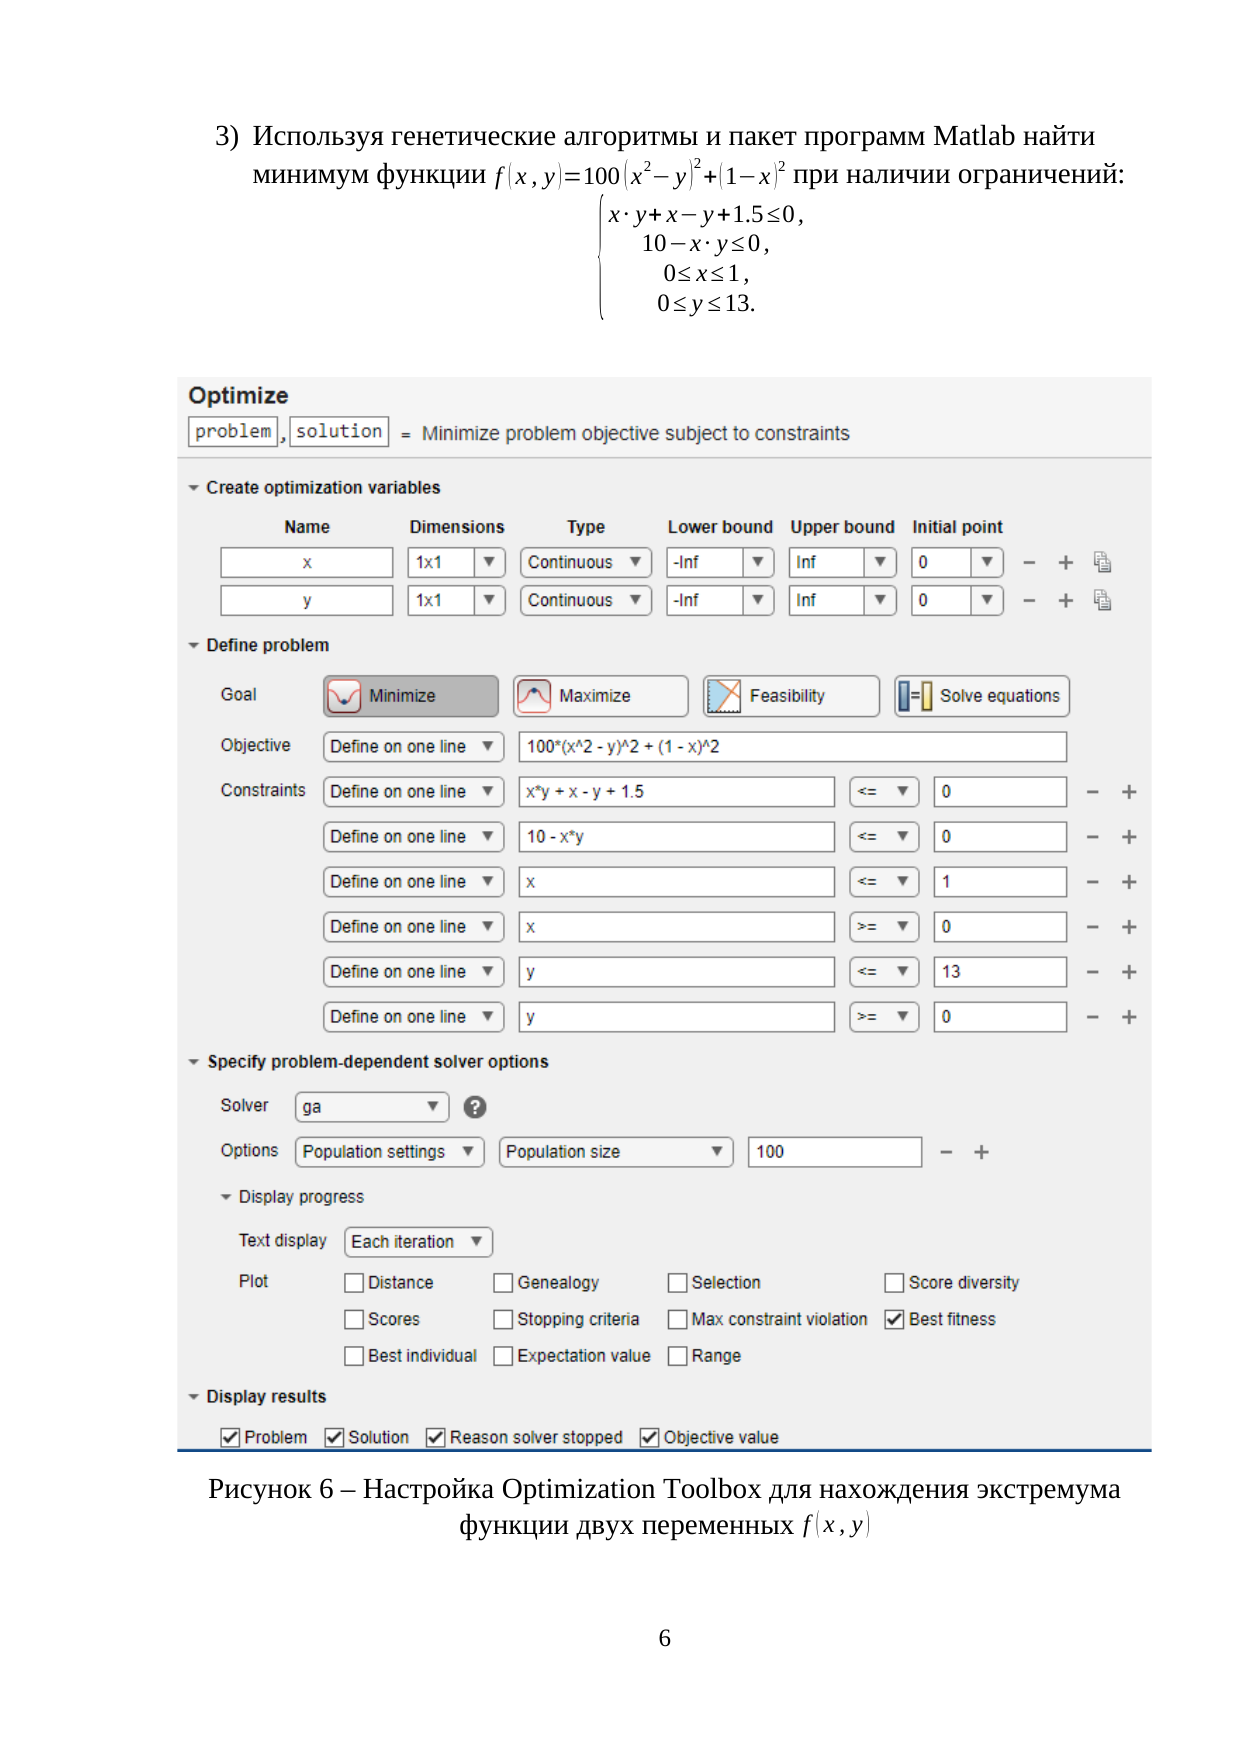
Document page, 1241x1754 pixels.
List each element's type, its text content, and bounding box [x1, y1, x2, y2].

text Рисунок 6 – Настройка Optimization Toolbox для нахождения экстремума функции двух переменных [177, 1471, 1152, 1541]
list Используя генетические алгоритмы и пакет программ Matlab найти минимум функции при наличии ограничений: [215, 118, 1152, 191]
picture [177, 377, 1152, 1452]
